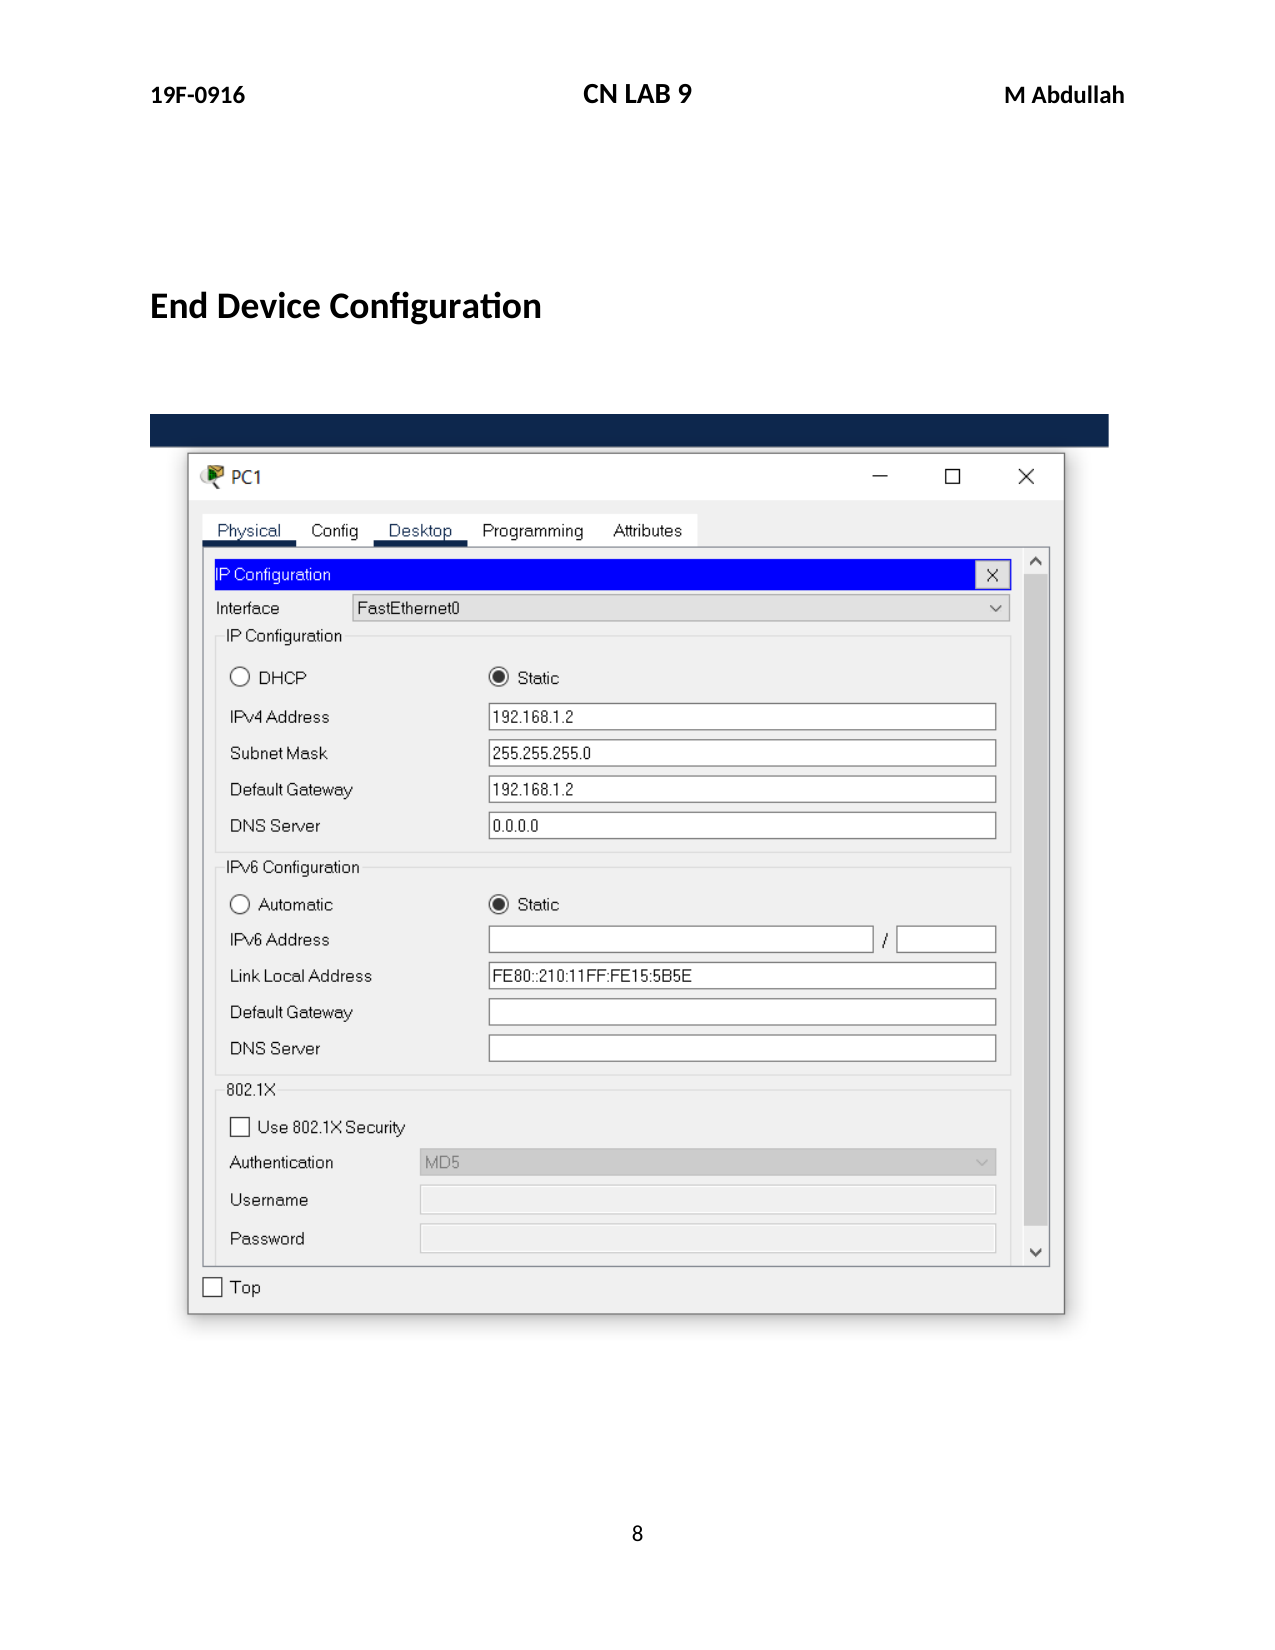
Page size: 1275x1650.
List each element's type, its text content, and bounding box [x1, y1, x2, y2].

picture [150, 414, 1109, 1341]
text End Device Configuration [150, 282, 1125, 328]
